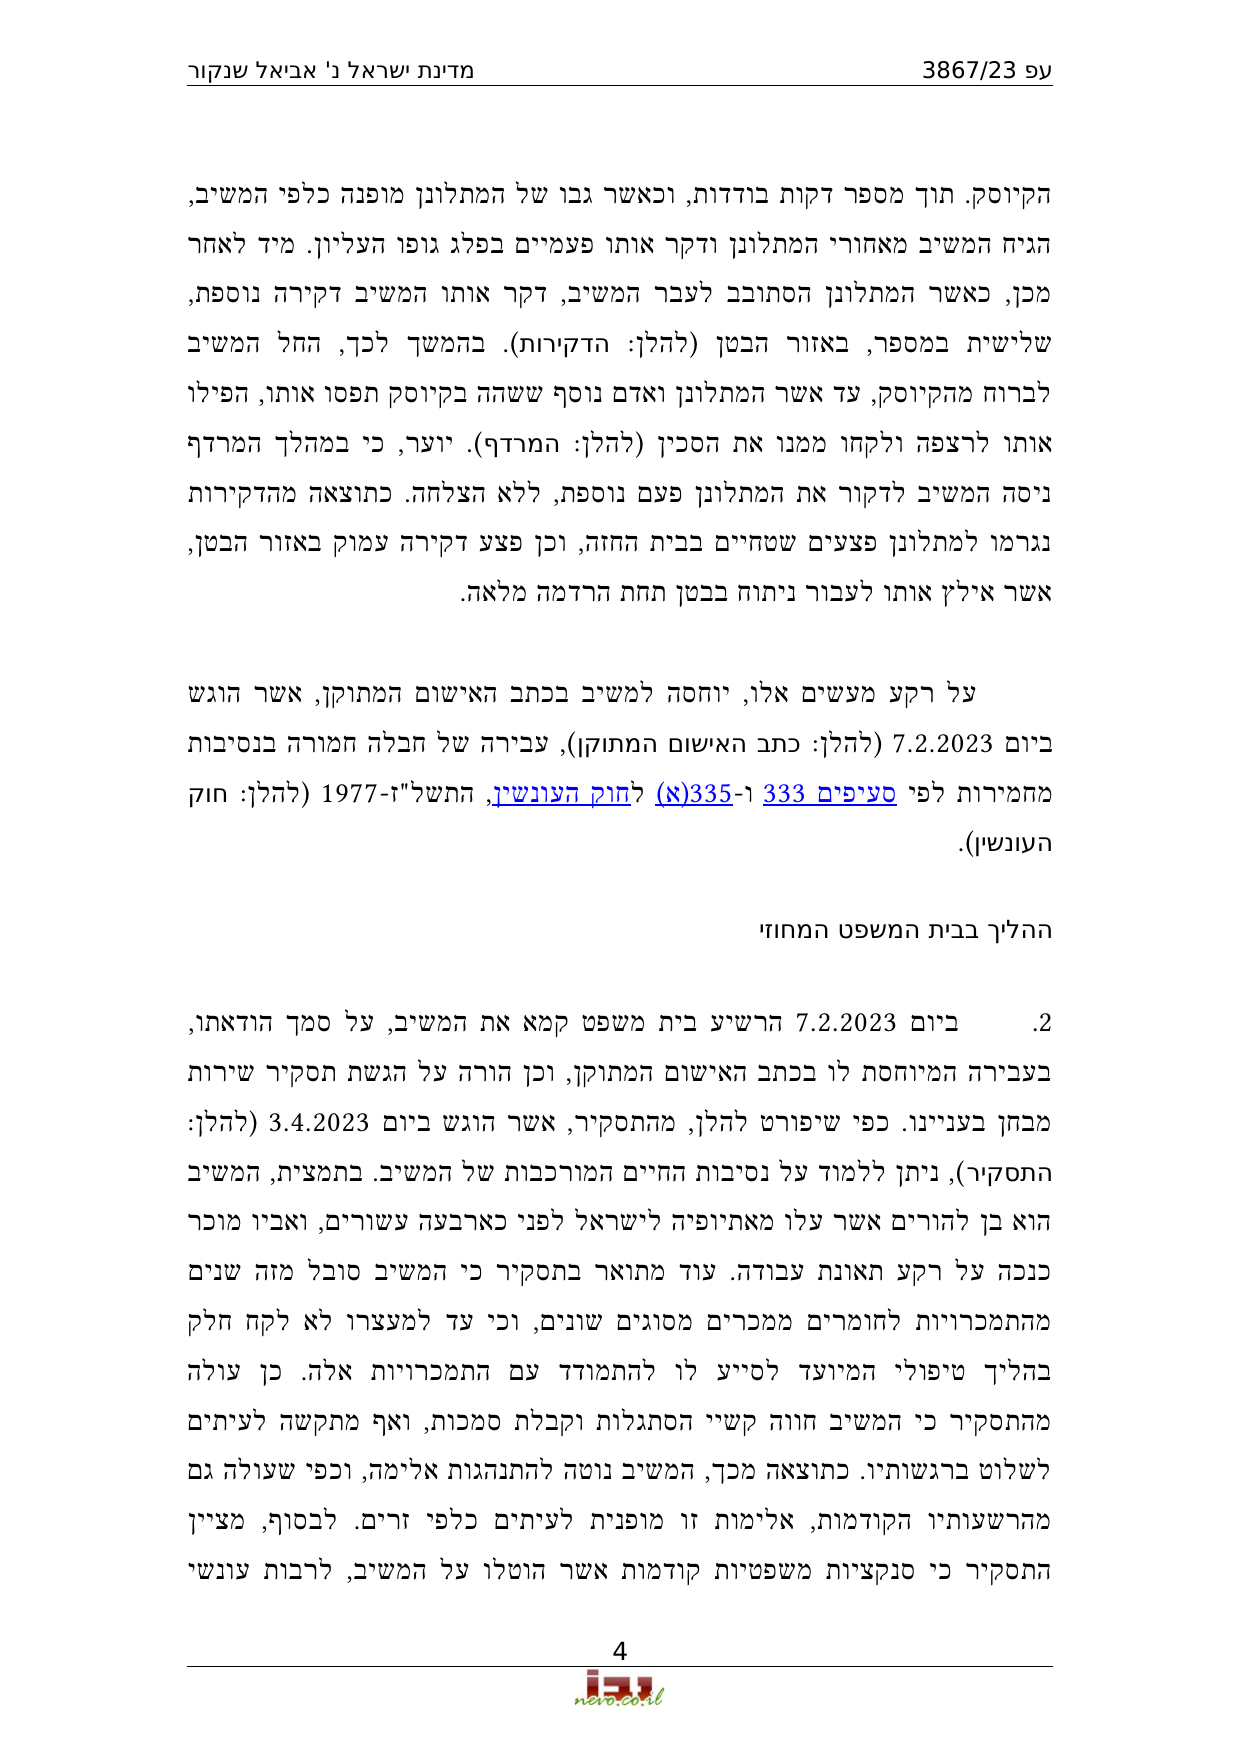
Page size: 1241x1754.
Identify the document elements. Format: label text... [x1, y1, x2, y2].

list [187, 1006, 1053, 1587]
text ההליך בבית המשפט המחוזי [187, 915, 1053, 944]
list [187, 177, 1053, 609]
list על רקע מעשים אלו, יוחסה למשיב בכתב האישום המתוקן, אשר הוגש ביום 7.2.2023 (להלן: כתב האישום המתוקן), עבירה של חבלה חמורה בנסיבות מחמירות לפי סעיפים 333 ו-335(א) לחוק העונשין, התשל"ז-1977 (להלן: חוק העונשין). [187, 676, 1053, 859]
picture [574, 1669, 666, 1707]
